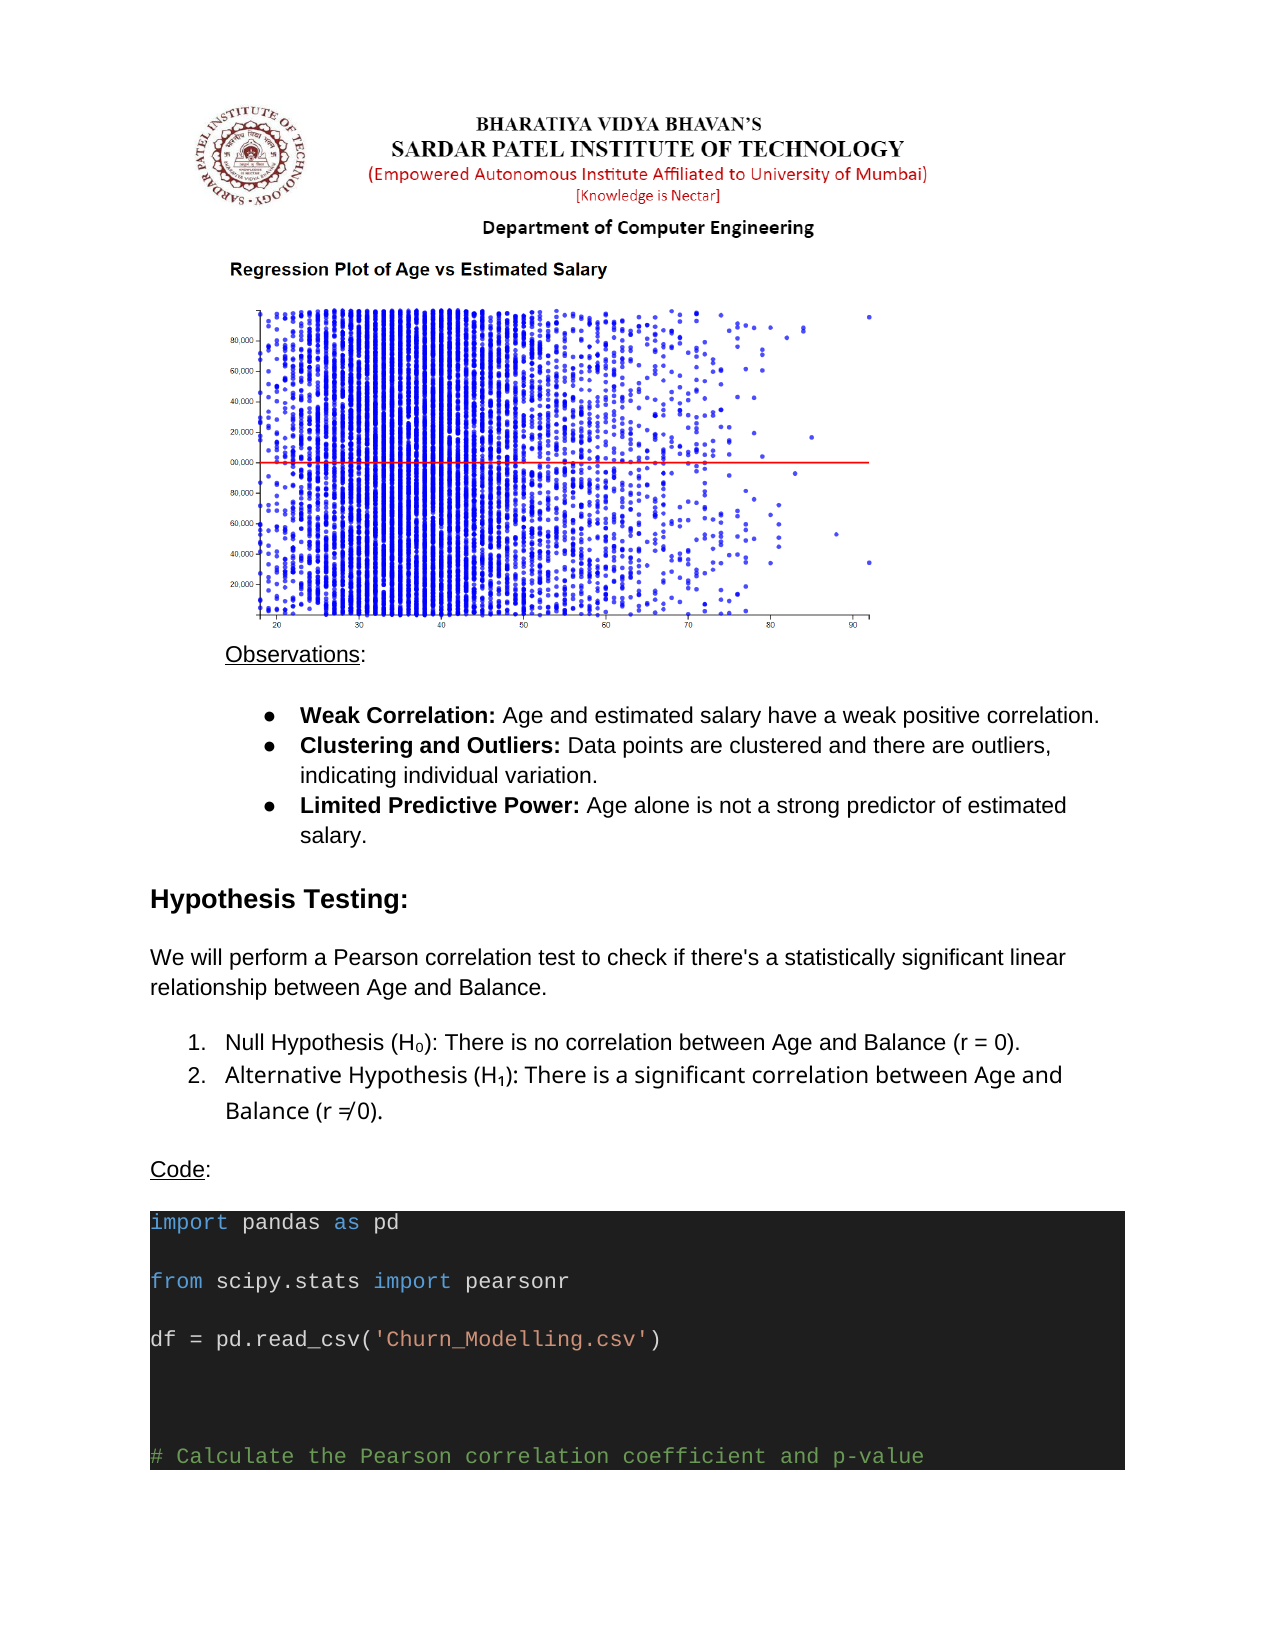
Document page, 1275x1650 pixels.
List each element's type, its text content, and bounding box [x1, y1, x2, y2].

list Limited Predictive Power: Age alone is not a strong predictor of estimated salary. [262, 792, 1125, 849]
picture [150, 75, 1091, 638]
list Clustering and Outliers: Data points are clustered and there are outliers, indicating individual variation. [262, 732, 1125, 788]
list Null Hypothesis (H₀): There is no correlation between Age and Balance (r = 0). [187, 1029, 1125, 1056]
text Observations: [225, 641, 1125, 667]
text Code: [150, 1156, 1125, 1183]
text We will perform a Pearson correlation test to check if there's a statistically significant linear relationship between Age and Balance. [150, 944, 1125, 1000]
text import pandas as pd [150, 1211, 1125, 1236]
list Weak Correlation: Age and estimated salary have a weak positive correlation. [262, 702, 1125, 728]
text df = pd.read_csv('Churn_Modelling.csv') [150, 1328, 1125, 1353]
list Alternative Hypothesis (H₁): There is a significant correlation between Age and Balance (r ≠ 0). [187, 1059, 1125, 1127]
text from scipy.stats import pearsonr [150, 1270, 1125, 1295]
text # Calculate the Pearson correlation coefficient and p-value [150, 1445, 1125, 1470]
text Hypothesis Testing: [150, 883, 1125, 914]
